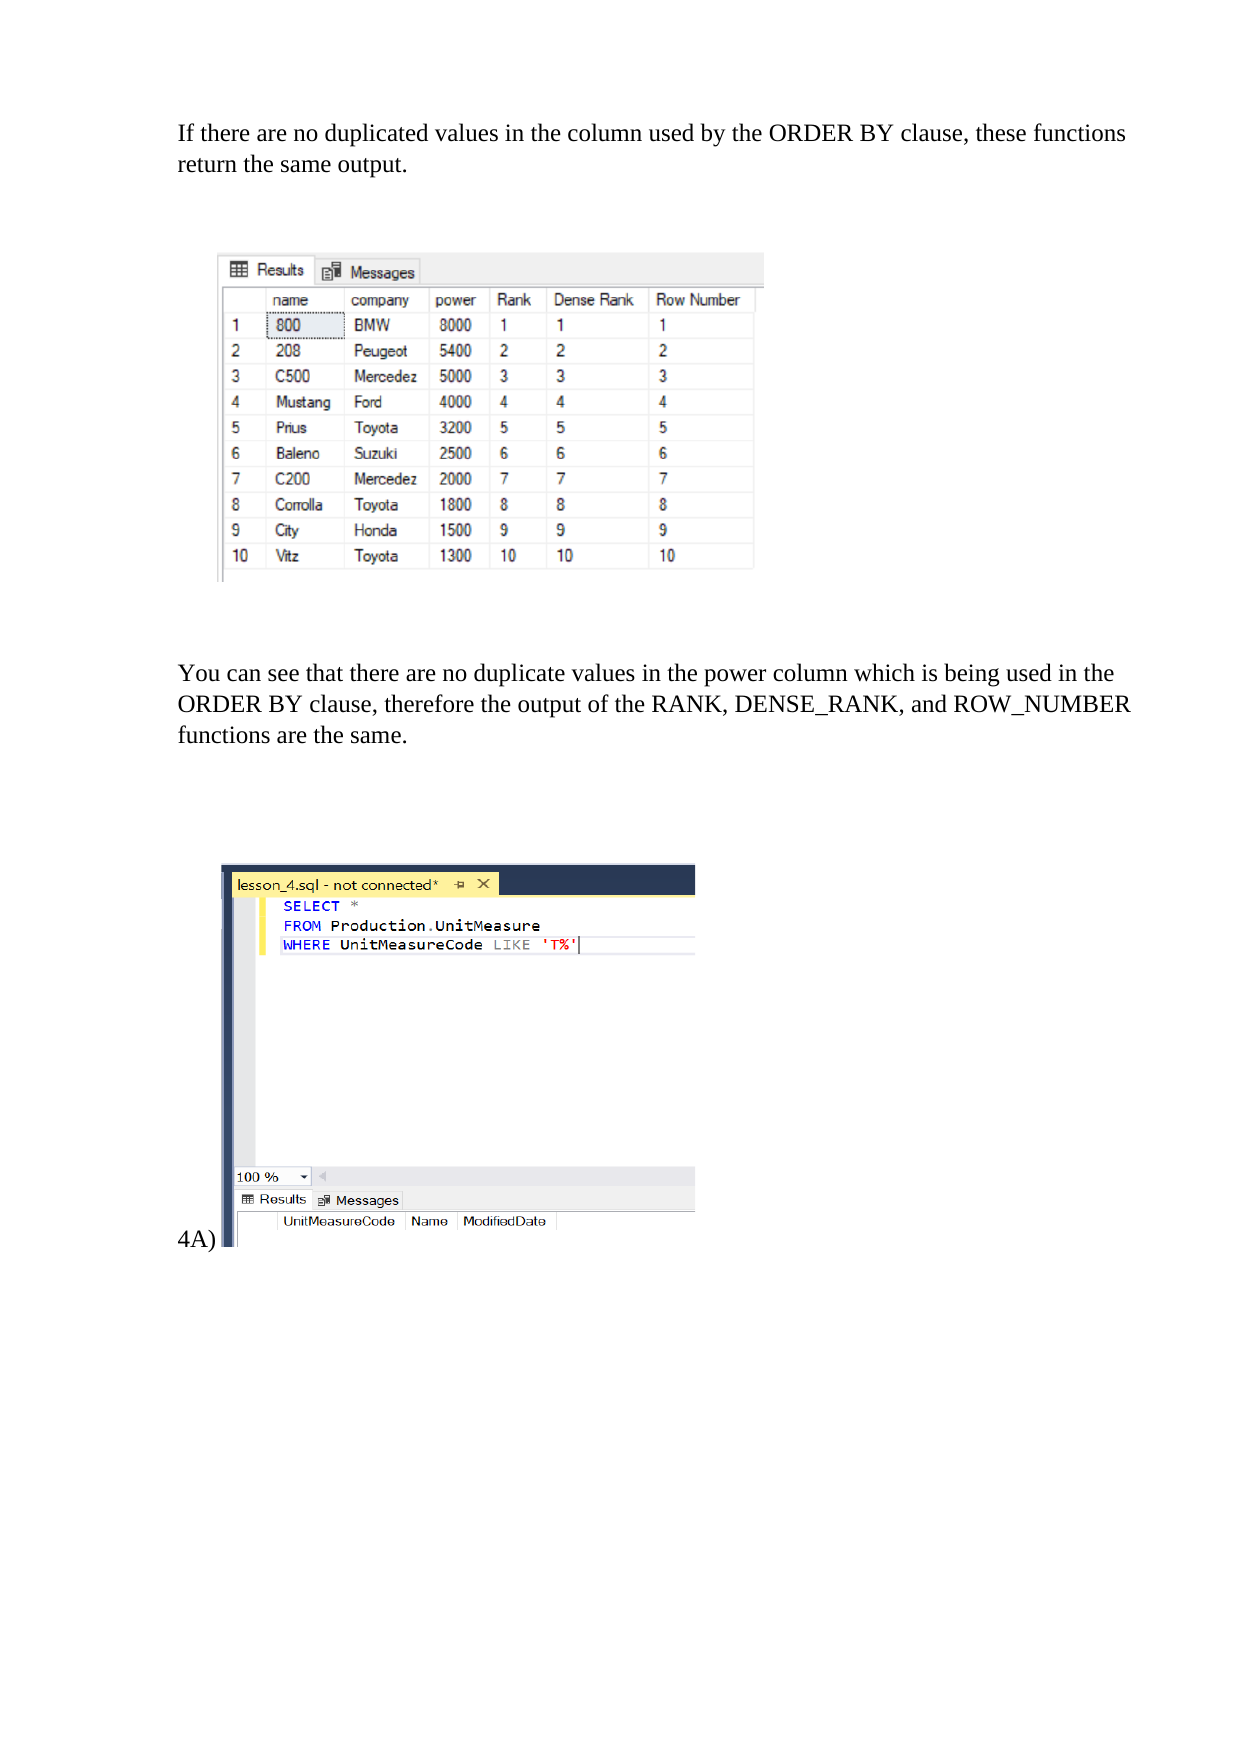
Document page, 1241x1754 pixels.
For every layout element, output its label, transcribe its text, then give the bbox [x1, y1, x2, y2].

text You can see that there are no duplicate values in the power column which is being used in the ORDER BY clause, therefore the output of the RANK, DENSE_RANK, and ROW_NUMBER functions are the same. [177, 658, 1152, 749]
picture [177, 244, 804, 592]
picture [221, 863, 696, 1247]
text If there are no duplicated values in the column used by the ORDER BY clause, these functions return the same output. [177, 118, 1152, 178]
